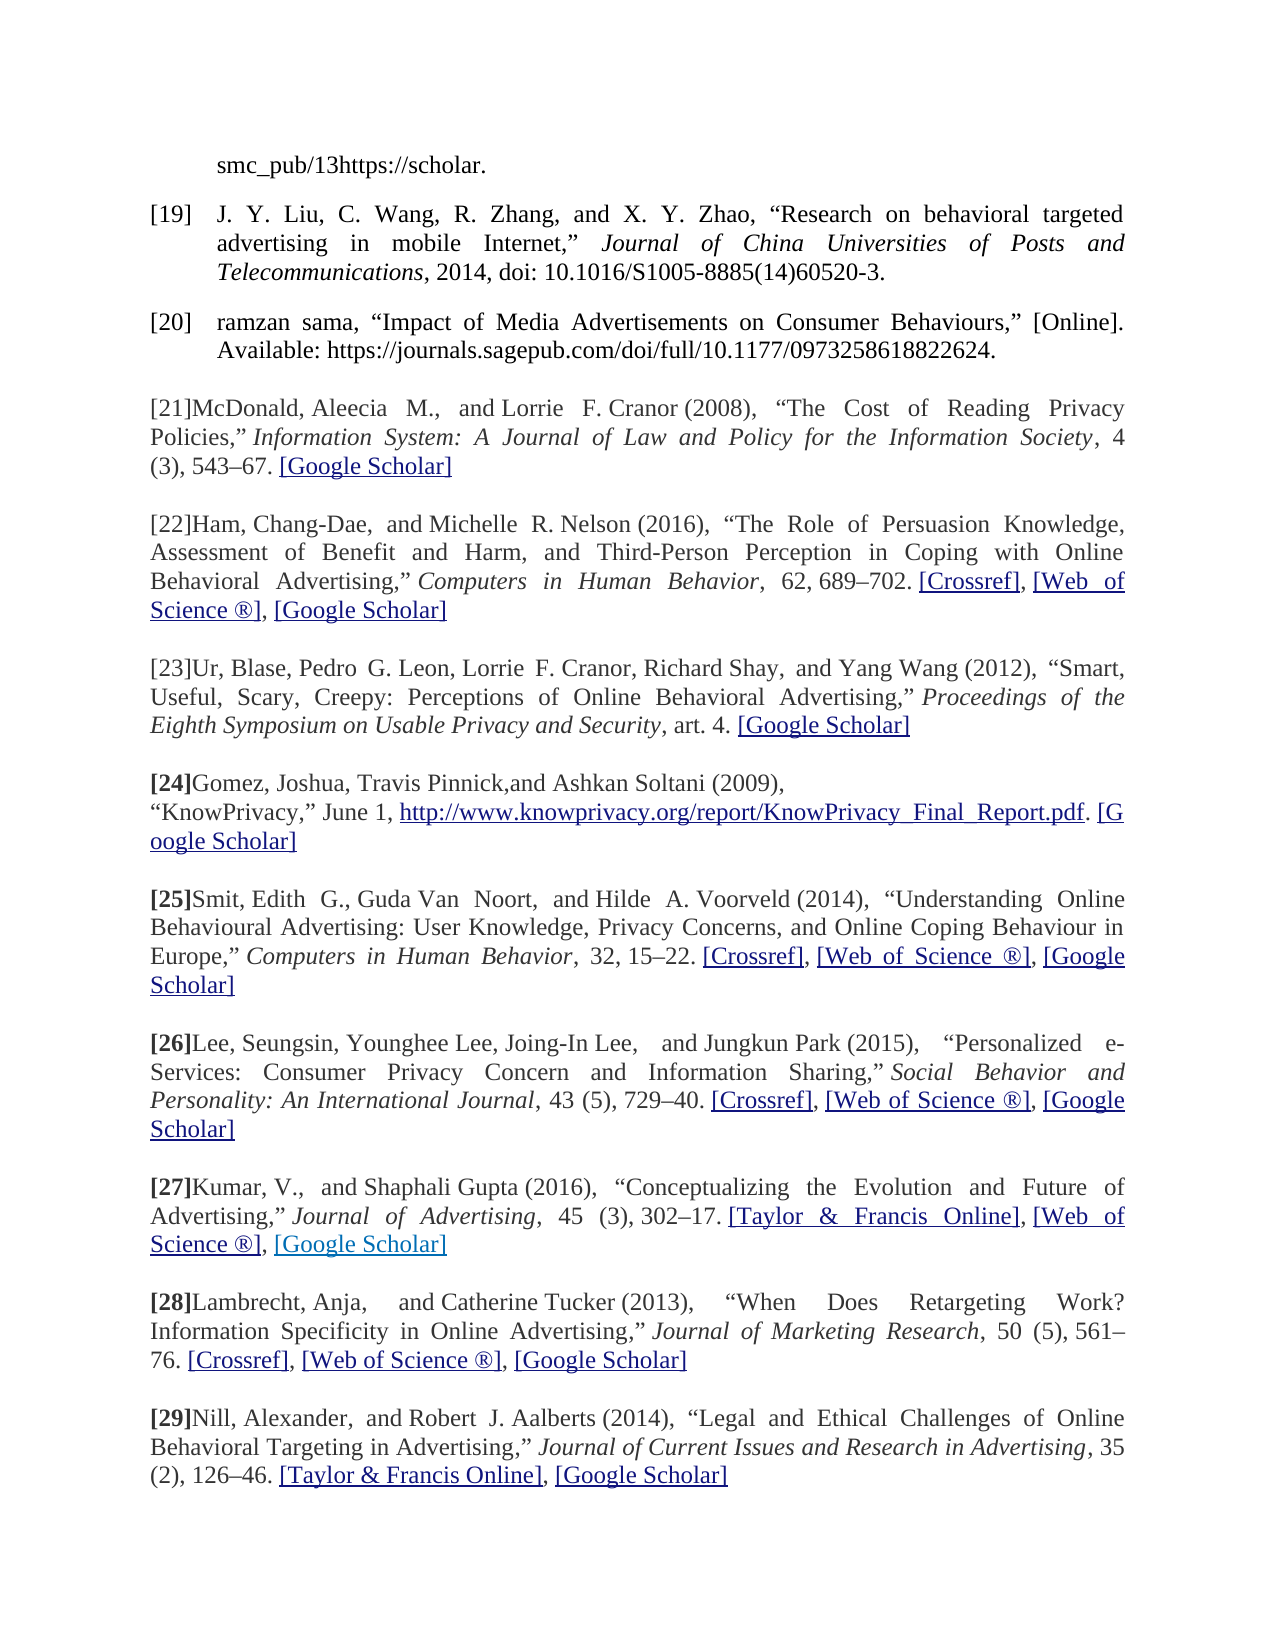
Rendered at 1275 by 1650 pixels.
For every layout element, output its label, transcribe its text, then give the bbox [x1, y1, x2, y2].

text [27]Kumar, V., and Shaphali Gupta (2016), “Conceptualizing the Evolution and Future of Advertising,” Journal of Advertising, 45 (3), 302–17. [Taylor & Francis Online], [Web of Science ®], [Google Scholar] [150, 1172, 1125, 1258]
text [20] ramzan sama, “Impact of Media Advertisements on Consumer Behaviours,” [Online]. Available: https://journals.sagepub.com/doi/full/10.1177/0973258618822624. [150, 307, 1125, 364]
text [25]Smit, Edith G., Guda Van Noort, and Hilde A. Voorveld (2014), “Understanding Online Behavioural Advertising: User Knowledge, Privacy Concerns, and Online Coping Behaviour in Europe,” Computers in Human Behavior, 32, 15–22. [Crossref], [Web of Science ®], [Google Scholar] [150, 884, 1125, 999]
text [22]Ham, Chang-Dae, and Michelle R. Nelson (2016), “The Role of Persuasion Knowledge, Assessment of Benefit and Harm, and Third-Person Perception in Coping with Online Behavioral Advertising,” Computers in Human Behavior, 62, 689–702. [Crossref], [Web of Science ®], [Google Scholar] [150, 509, 1125, 624]
text [24]Gomez, Joshua, Travis Pinnick,and Ashkan Soltani (2009), “KnowPrivacy,” June 1, http://www.knowprivacy.org/report/KnowPrivacy_Final_Report.pdf. [Google Scholar] [150, 768, 1125, 854]
text [21]McDonald, Aleecia M., and Lorrie F. Cranor (2008), “The Cost of Reading Privacy Policies,” Information System: A Journal of Law and Policy for the Information Society, 4 (3), 543–67. [Google Scholar] [150, 393, 1125, 479]
text [28]Lambrecht, Anja, and Catherine Tucker (2013), “When Does Retargeting Work? Information Specificity in Online Advertising,” Journal of Marketing Research, 50 (5), 561–76. [Crossref], [Web of Science ®], [Google Scholar] [150, 1287, 1125, 1374]
text [23]Ur, Blase, Pedro G. Leon, Lorrie F. Cranor, Richard Shay, and Yang Wang (2012), “Smart, Useful, Scary, Creepy: Perceptions of Online Behavioral Advertising,” Proceedings of the Eighth Symposium on Usable Privacy and Security, art. 4. [Google Scholar] [150, 653, 1125, 739]
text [150, 150, 1125, 179]
text [26]Lee, Seungsin, Younghee Lee, Joing-In Lee, and Jungkun Park (2015), “Personalized e-Services: Consumer Privacy Concern and Information Sharing,” Social Behavior and Personality: An International Journal, 43 (5), 729–40. [Crossref], [Web of Science ®], [Google Scholar] [150, 1028, 1125, 1143]
text [29]Nill, Alexander, and Robert J. Aalberts (2014), “Legal and Ethical Challenges of Online Behavioral Targeting in Advertising,” Journal of Current Issues and Research in Advertising, 35 (2), 126–46. [Taylor & Francis Online], [Google Scholar] [150, 1403, 1125, 1489]
text [19] J. Y. Liu, C. Wang, R. Zhang, and X. Y. Zhao, “Research on behavioral targeted advertising in mobile Internet,” Journal of China Universities of Posts and Telecommunications, 2014, doi: 10.1016/S1005-8885(14)60520-3. [150, 199, 1125, 286]
